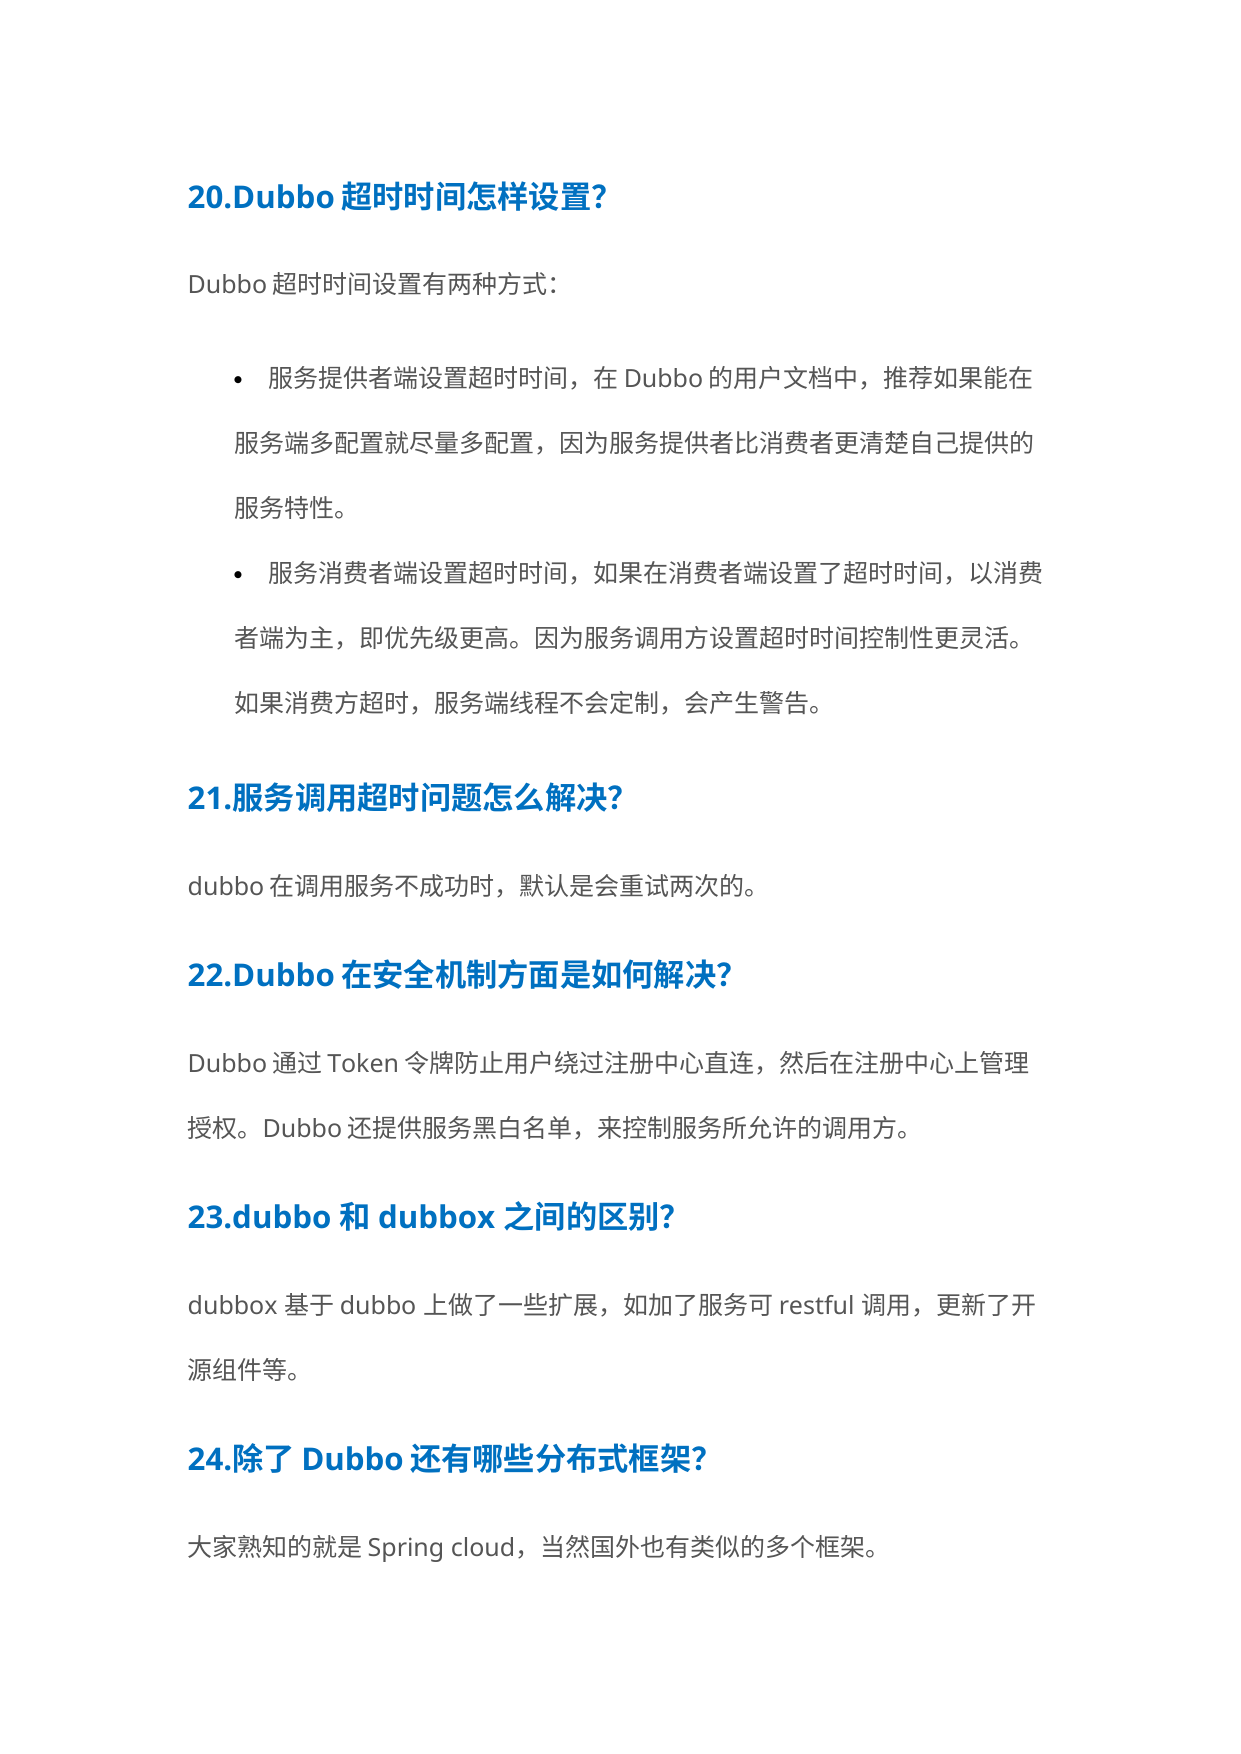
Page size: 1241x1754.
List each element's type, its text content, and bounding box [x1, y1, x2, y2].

text 大家熟知的就是Spring cloud，当然国外也有类似的多个框架。 [187, 1513, 1053, 1578]
text 22.Dubbo在安全机制方面是如何解决？ [187, 941, 1053, 1006]
text 21.服务调用超时问题怎么解决？ [187, 764, 1053, 829]
text Dubbo超时时间设置有两种方式： [187, 250, 1053, 315]
list 服务提供者端设置超时时间，在Dubbo的用户文档中，推荐如果能在服务端多配置就尽量多配置，因为服务提供者比消费者更清楚自己提供的服务特性。 [234, 344, 1053, 539]
text Dubbo通过Token令牌防止用户绕过注册中心直连，然后在注册中心上管理授权。Dubbo还提供服务黑白名单，来控制服务所允许的调用方。 [187, 1029, 1053, 1159]
text 20.Dubbo超时时间怎样设置？ [187, 162, 1053, 227]
text 23.dubbo 和 dubbox 之间的区别？ [187, 1182, 1053, 1247]
text dubbox 基于 dubbo 上做了一些扩展，如加了服务可 restful 调用，更新了开源组件等。 [187, 1271, 1053, 1401]
list 服务消费者端设置超时时间，如果在消费者端设置了超时时间，以消费者端为主，即优先级更高。因为服务调用方设置超时时间控制性更灵活。如果消费方超时，服务端线程不会定制，会产生警告。 [234, 539, 1053, 734]
text dubbo在调用服务不成功时，默认是会重试两次的。 [187, 852, 1053, 917]
text 24.除了Dubbo还有哪些分布式框架？ [187, 1424, 1053, 1489]
